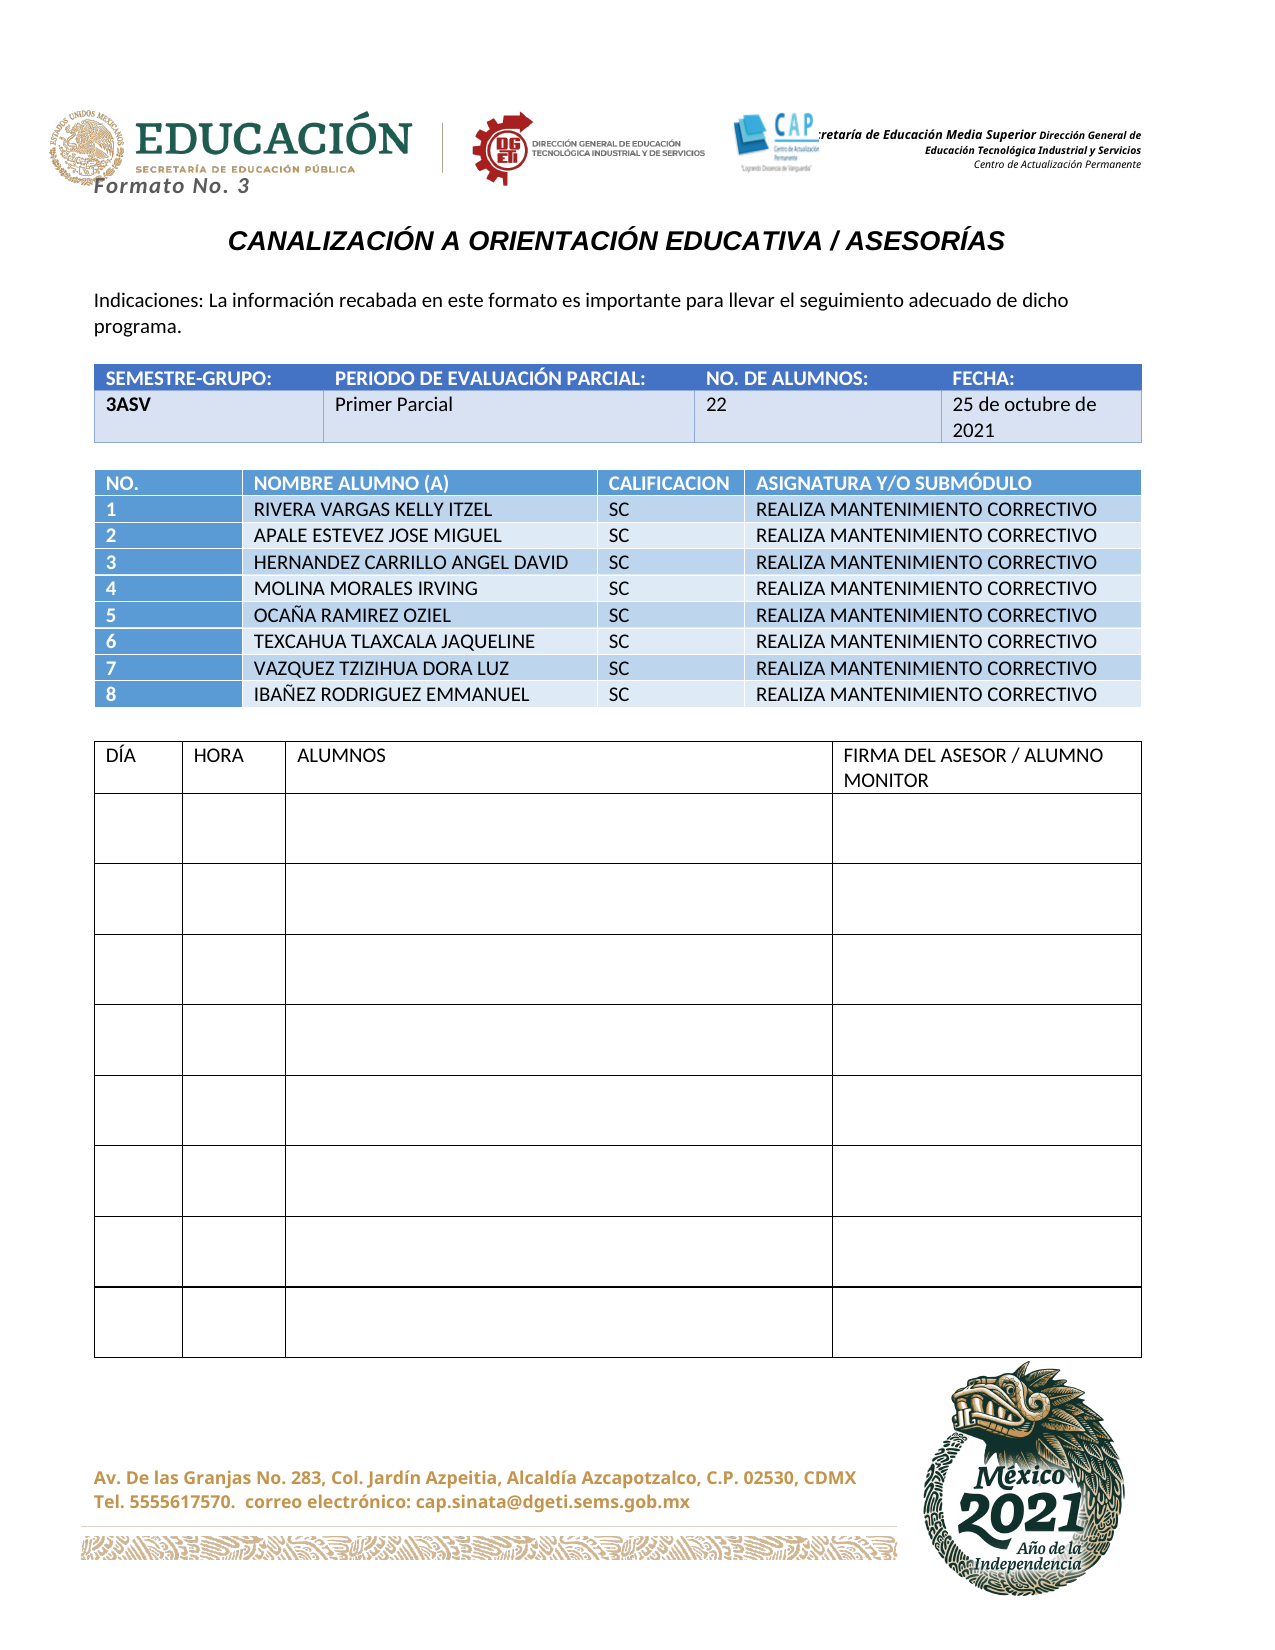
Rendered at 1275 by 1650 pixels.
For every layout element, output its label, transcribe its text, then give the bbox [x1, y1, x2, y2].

table_cell 25 de octubre de 2021 [942, 391, 1141, 442]
table_cell [286, 1217, 832, 1286]
table_cell [183, 794, 285, 863]
table_header ASIGNATURA Y/O SUBMÓDULO [745, 470, 1141, 495]
table_cell [833, 864, 1141, 934]
table_cell IBAÑEZ RODRIGUEZ EMMANUEL [243, 681, 597, 707]
table_cell 3 [95, 549, 242, 574]
table_header NOMBRE ALUMNO (A) [243, 470, 597, 495]
table_cell [833, 1288, 1141, 1357]
table_cell SC [598, 496, 744, 522]
table_cell TEXCAHUA TLAXCALA JAQUELINE [243, 629, 597, 654]
table_cell [286, 864, 832, 934]
table_header ALUMNOS [286, 742, 832, 793]
table_cell [183, 864, 285, 934]
table_cell [833, 1005, 1141, 1075]
table_cell REALIZA MANTENIMIENTO CORRECTIVO [745, 602, 1141, 627]
picture [731, 106, 819, 175]
table_cell SC [598, 629, 744, 654]
table_cell [183, 1288, 285, 1357]
table_cell [833, 1076, 1141, 1145]
table_cell REALIZA MANTENIMIENTO CORRECTIVO [745, 523, 1141, 548]
table_cell SC [598, 523, 744, 548]
table_cell REALIZA MANTENIMIENTO CORRECTIVO [745, 549, 1141, 574]
table_cell [95, 794, 182, 863]
subtitle Formato No. 3 [94, 172, 1142, 200]
table_cell REALIZA MANTENIMIENTO CORRECTIVO [745, 496, 1141, 522]
table_cell 6 [95, 629, 242, 654]
table_cell 8 [95, 681, 242, 707]
table_cell [95, 1217, 182, 1286]
table_cell MOLINA MORALES IRVING [243, 576, 597, 601]
table_cell [286, 935, 832, 1004]
table_cell REALIZA MANTENIMIENTO CORRECTIVO [745, 681, 1141, 707]
text Indicaciones: La información recabada en este formato es importante para llevar el seguimiento adecuado de dicho programa. [94, 288, 1142, 338]
table_cell [286, 1076, 832, 1145]
table_cell 3ASV [95, 391, 323, 442]
table_cell OCAÑA RAMIREZ OZIEL [243, 602, 597, 627]
table_cell 4 [95, 576, 242, 601]
table_cell [95, 1146, 182, 1216]
table_header NO. DE ALUMNOS: [695, 365, 941, 390]
table_cell [833, 1146, 1141, 1216]
subtitle CANALIZACIÓN A ORIENTACIÓN EDUCATIVA / ASESORÍAS [94, 225, 1142, 256]
table_cell APALE ESTEVEZ JOSE MIGUEL [243, 523, 597, 548]
table_cell VAZQUEZ TZIZIHUA DORA LUZ [243, 655, 597, 680]
table_cell [286, 1005, 832, 1075]
table_header FECHA: [942, 365, 1141, 390]
table_cell [286, 1288, 832, 1357]
table_header FIRMA DEL ASESOR / ALUMNO MONITOR [833, 742, 1141, 793]
table_header DÍA [95, 742, 182, 793]
table_cell 5 [95, 602, 242, 627]
table_cell [286, 1146, 832, 1216]
table_cell 2 [95, 523, 242, 548]
table_cell [95, 864, 182, 934]
table_cell [183, 1217, 285, 1286]
table_cell SC [598, 549, 744, 574]
table_header PERIODO DE EVALUACIÓN PARCIAL: [324, 365, 694, 390]
table_cell [183, 1076, 285, 1145]
table_cell Primer Parcial [324, 391, 694, 442]
table_cell REALIZA MANTENIMIENTO CORRECTIVO [745, 576, 1141, 601]
table_cell 22 [695, 391, 941, 442]
table_cell RIVERA VARGAS KELLY ITZEL [243, 496, 597, 522]
table_cell [183, 935, 285, 1004]
table_cell [95, 1288, 182, 1357]
table_cell SC [598, 655, 744, 680]
table_cell [183, 1005, 285, 1075]
picture [49, 1516, 915, 1588]
table_header HORA [183, 742, 285, 793]
table_cell [286, 794, 832, 863]
table_cell [833, 935, 1141, 1004]
table_cell HERNANDEZ CARRILLO ANGEL DAVID [243, 549, 597, 574]
picture [42, 106, 712, 193]
table_cell REALIZA MANTENIMIENTO CORRECTIVO [745, 655, 1141, 680]
table_header SEMESTRE-GRUPO: [95, 365, 323, 390]
table_cell 7 [95, 655, 242, 680]
table_cell SC [598, 681, 744, 707]
picture [923, 1361, 1125, 1596]
table_cell 1 [95, 496, 242, 522]
table_cell [95, 1005, 182, 1075]
table_cell [95, 1076, 182, 1145]
table_cell [833, 794, 1141, 863]
table_header CALIFICACION [598, 470, 744, 495]
table_cell REALIZA MANTENIMIENTO CORRECTIVO [745, 629, 1141, 654]
table_header NO. [95, 470, 242, 495]
table_cell SC [598, 576, 744, 601]
table_cell [833, 1217, 1141, 1286]
table_cell [183, 1146, 285, 1216]
table_cell SC [598, 602, 744, 627]
table_cell [95, 935, 182, 1004]
